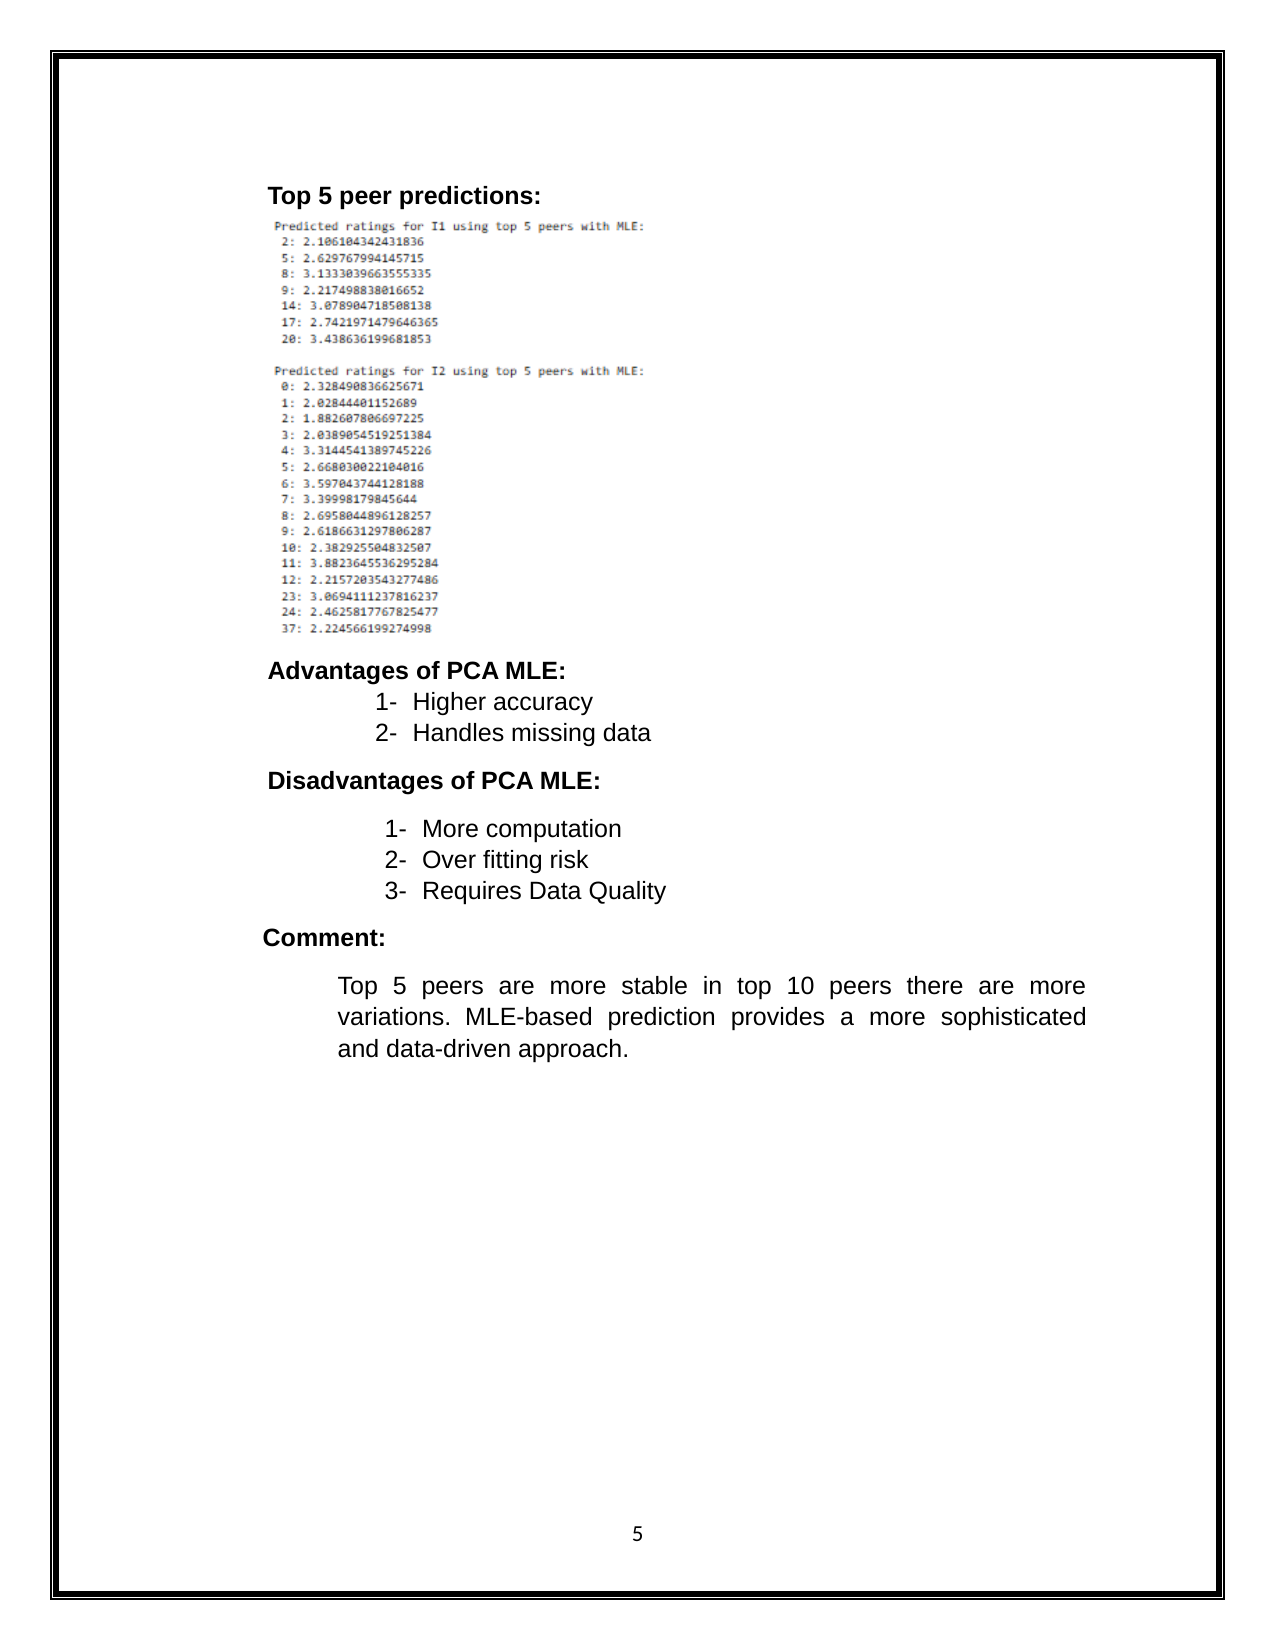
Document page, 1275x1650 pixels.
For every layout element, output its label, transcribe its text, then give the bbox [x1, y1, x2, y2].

list More computation [384, 813, 1087, 842]
list Higher accuracy [375, 687, 1087, 716]
picture [267, 212, 657, 654]
text Disadvantages of PCA MLE: [267, 766, 1087, 794]
list Top 5 peer predictions: [267, 181, 1087, 210]
list Requires Data Quality [384, 876, 1087, 904]
list Handles missing data [375, 718, 1087, 747]
text Comment: [262, 923, 1087, 952]
text Top 5 peers are more stable in top 10 peers there are more variations. MLE-based prediction provides a more sophisticated and data-driven approach. [337, 971, 1087, 1062]
list Advantages of PCA MLE: [267, 656, 1087, 685]
list Over fitting risk [384, 844, 1087, 873]
